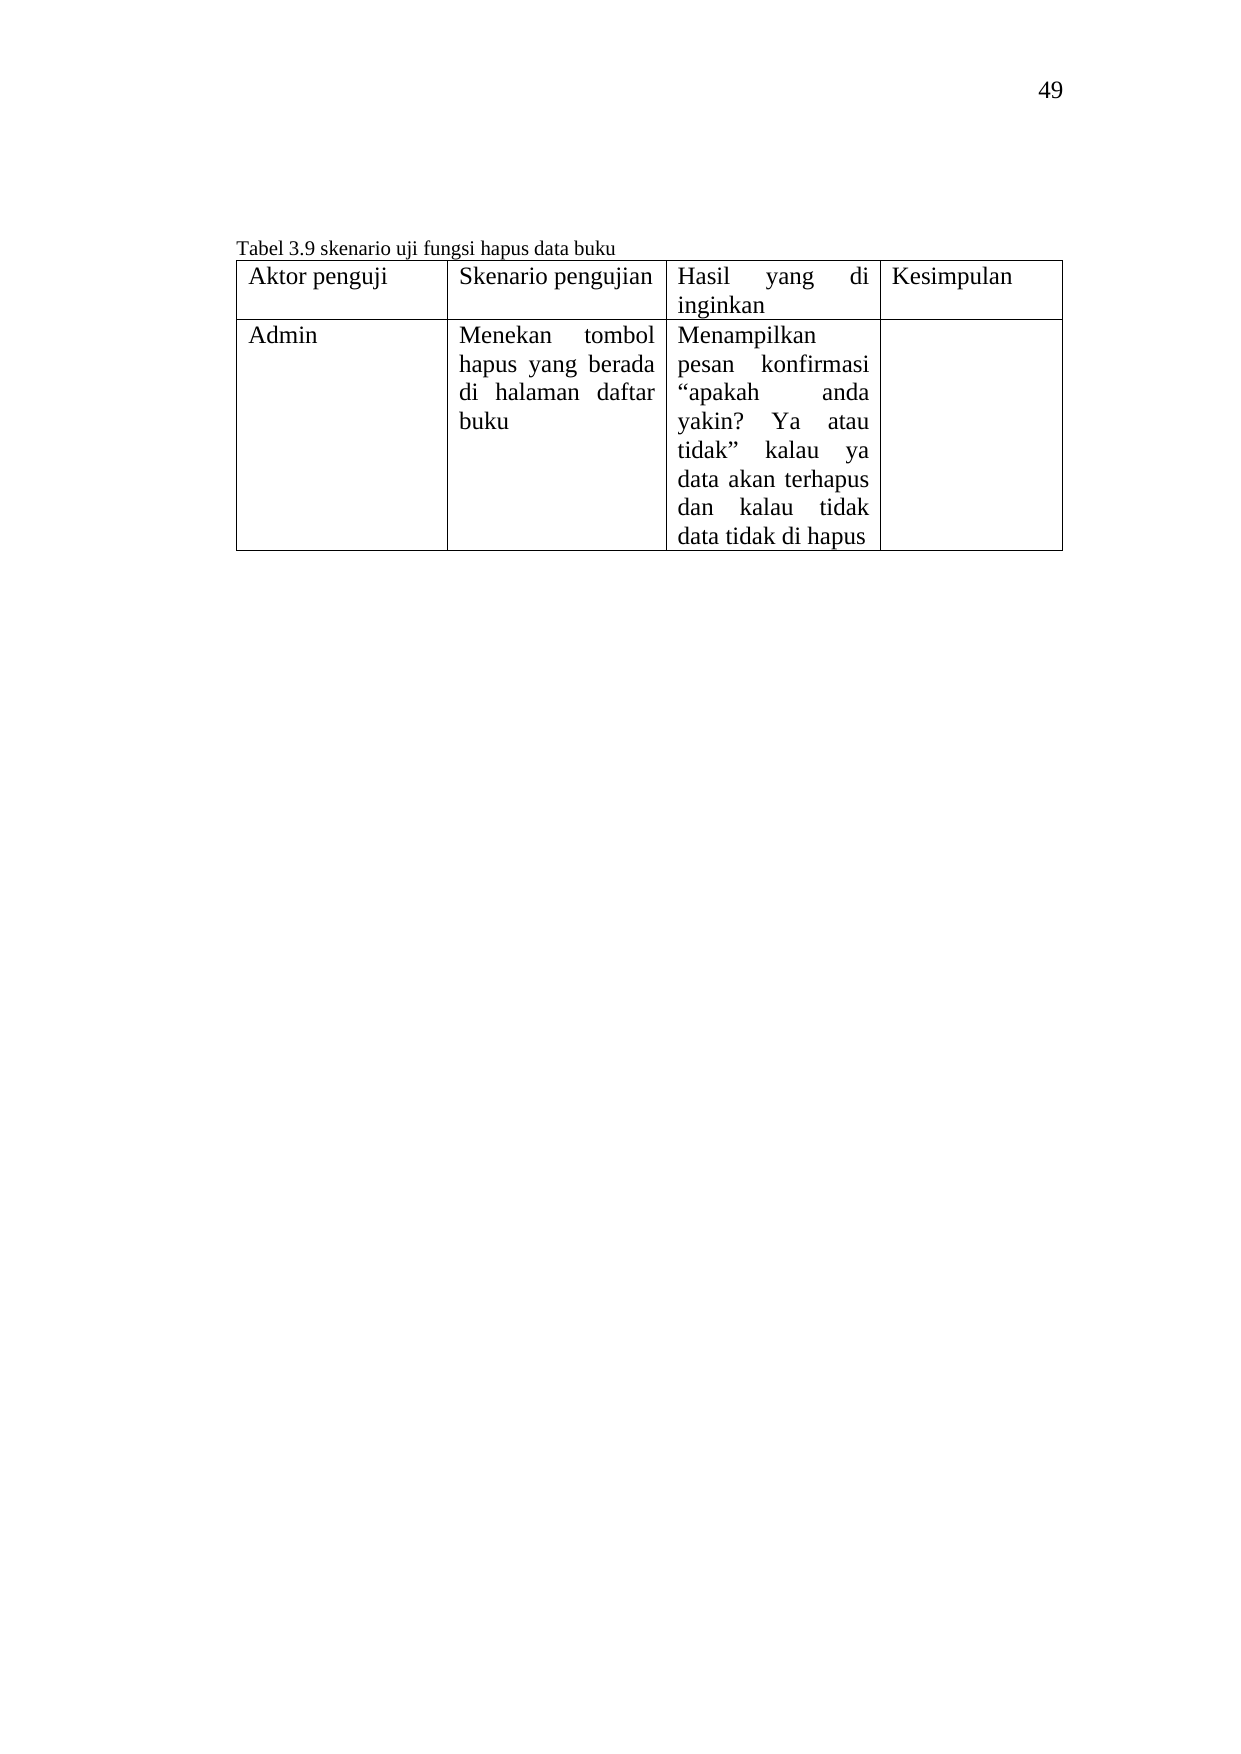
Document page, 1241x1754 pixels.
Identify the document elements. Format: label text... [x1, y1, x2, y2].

table_header Aktor penguji [237, 261, 447, 319]
table_header Kesimpulan [881, 261, 1062, 319]
table_header Hasil yang di inginkan [667, 261, 880, 319]
table_cell [881, 320, 1062, 550]
table_cell Menekan tombol hapus yang berada di halaman daftar buku [448, 320, 666, 550]
table_cell Menampilkan pesan konfirmasi “apakah anda yakin? Ya atau tidak” kalau ya data akan terhapus dan kalau tidak data tidak di hapus [667, 320, 880, 550]
table_cell Admin [237, 320, 447, 550]
text Tabel 3.9 skenario uji fungsi hapus data buku [236, 236, 1063, 260]
table_header Skenario pengujian [448, 261, 666, 319]
